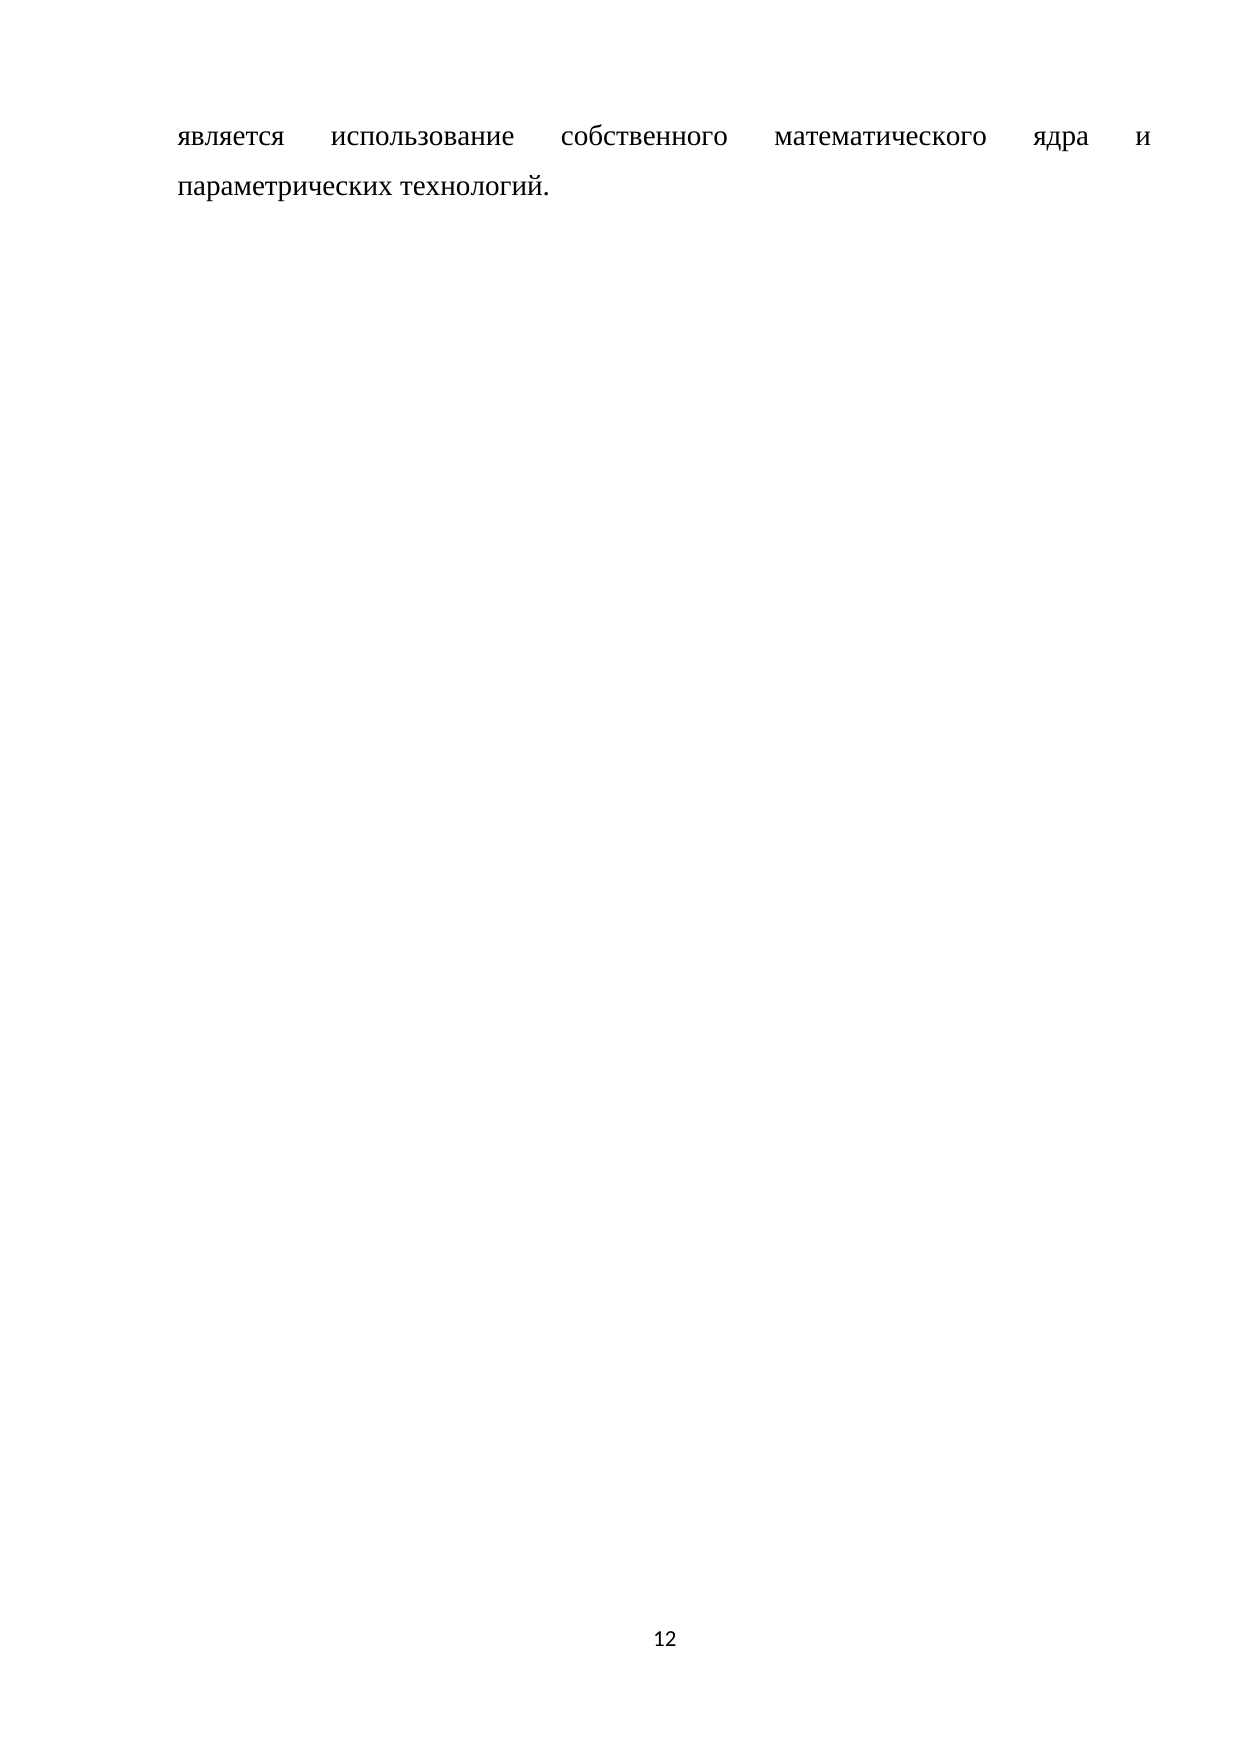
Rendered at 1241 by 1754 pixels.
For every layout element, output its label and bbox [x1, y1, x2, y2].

text [177, 118, 1152, 202]
